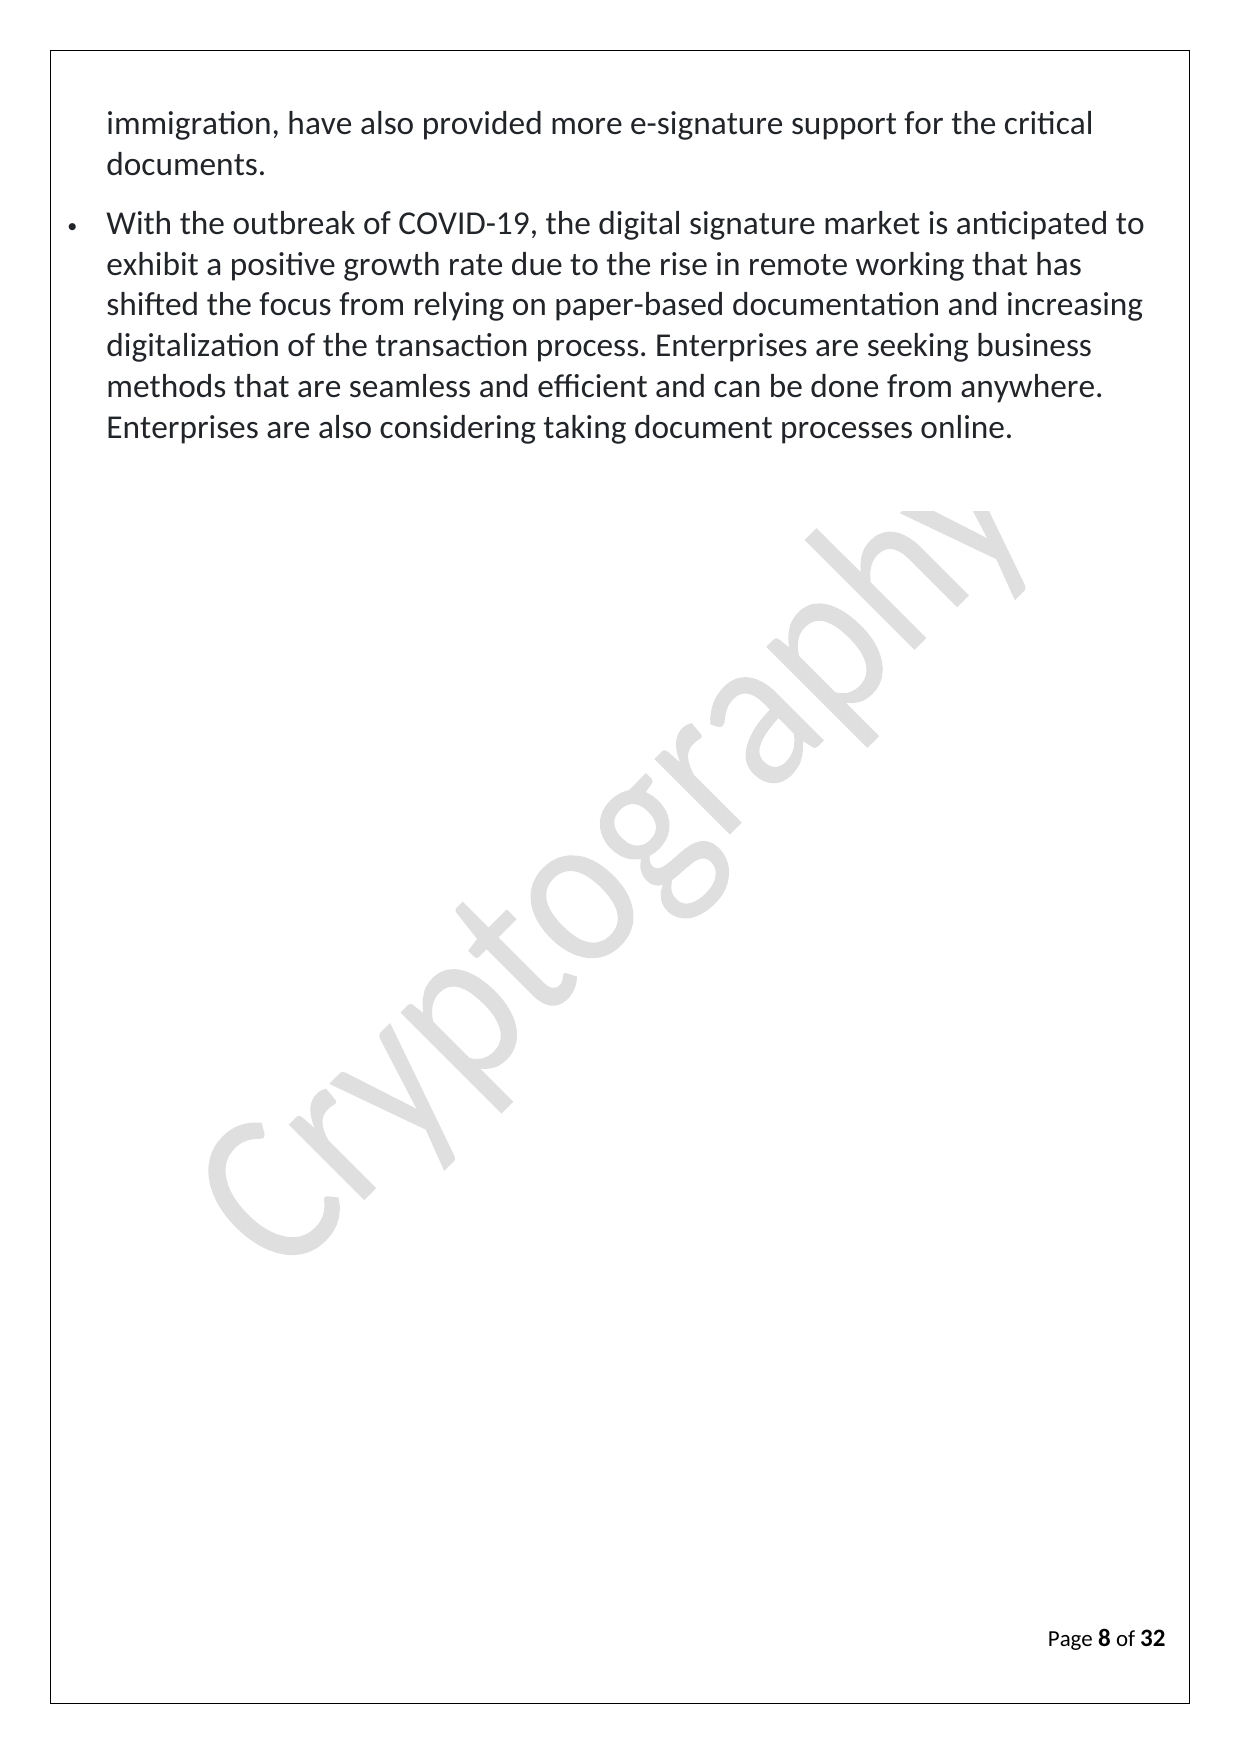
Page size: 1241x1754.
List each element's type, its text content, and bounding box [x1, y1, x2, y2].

list With the outbreak of COVID-19, the digital signature market is anticipated to exhibit a positive growth rate due to the rise in remote working that has shifted the focus from relying on paper-based documentation and increasing digitalization of the transaction process. Enterprises are seeking business methods that are seamless and efficient and can be done from anywhere. Enterprises are also considering taking document processes online. [69, 202, 1165, 446]
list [69, 102, 1165, 183]
